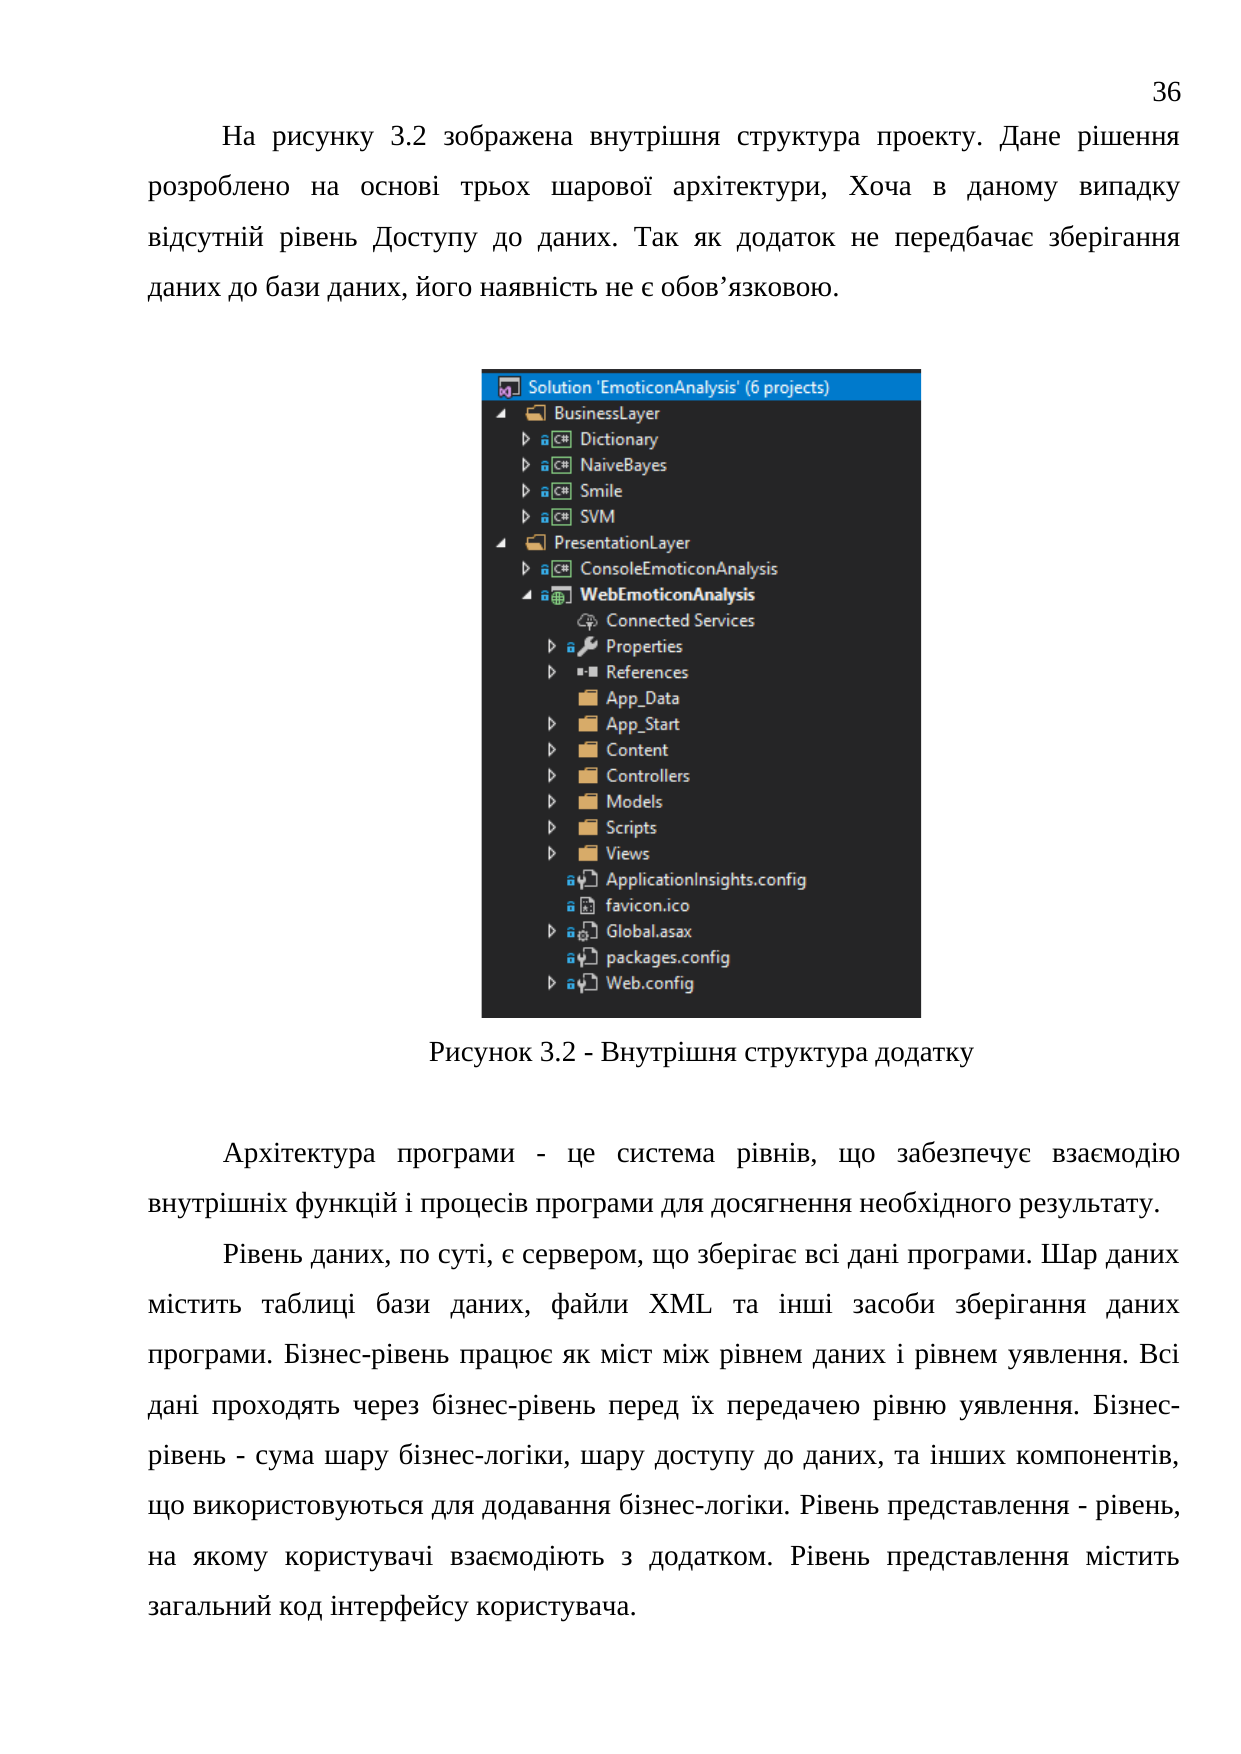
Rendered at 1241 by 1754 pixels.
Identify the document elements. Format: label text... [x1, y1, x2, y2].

text Архітектура програми - це система рівнів, що забезпечує взаємодію внутрішніх функцій і процесів програми для досягнення необхідного результату. [148, 1135, 1181, 1219]
title На рисунку 3.2 зображена внутрішня структура проекту. Дане рішення розроблено на основі трьох шарової архітектури, Хоча в даному випадку відсутній рівень Доступу до даних. Так як додаток не передбачає зберігання даних до бази даних, його наявність не є обов’язковою. [148, 118, 1181, 303]
title Рисунок 3.2 - Внутрішня структура додатку [148, 1034, 1181, 1068]
picture [481, 369, 922, 1018]
text Рівень даних, по суті, є сервером, що зберігає всі дані програми. Шар даних містить таблиці бази даних, файли XML та інші засоби зберігання даних програми. Бізнес-рівень працює як міст між рівнем даних і рівнем уявлення. Всі дані проходять через бізнес-рівень перед їх передачею рівню уявлення. Бізнес-рівень - сума шару бізнес-логіки, шару доступу до даних, та інших компонентів, що використовуються для додавання бізнес-логіки. Рівень представлення - рівень, на якому користувачі взаємодіють з додатком. Рівень представлення містить загальний код інтерфейсу користувача. [148, 1320, 1181, 1622]
text Рівень даних, по суті, є сервером, що зберігає всі дані програми. Шар даних містить таблиці бази даних, файли XML та інші засоби зберігання даних програми. Бізнес-рівень працює як міст між рівнем даних і рівнем уявлення. Всі дані проходять через бізнес-рівень перед їх передачею рівню уявлення. Бізнес-рівень - сума шару бізнес-логіки, шару доступу до даних, та інших компонентів, що використовуються для додавання бізнес-логіки. Рівень представлення - рівень, на якому користувачі взаємодіють з додатком. Рівень представлення містить загальний код інтерфейсу користувача. [148, 1236, 1181, 1286]
